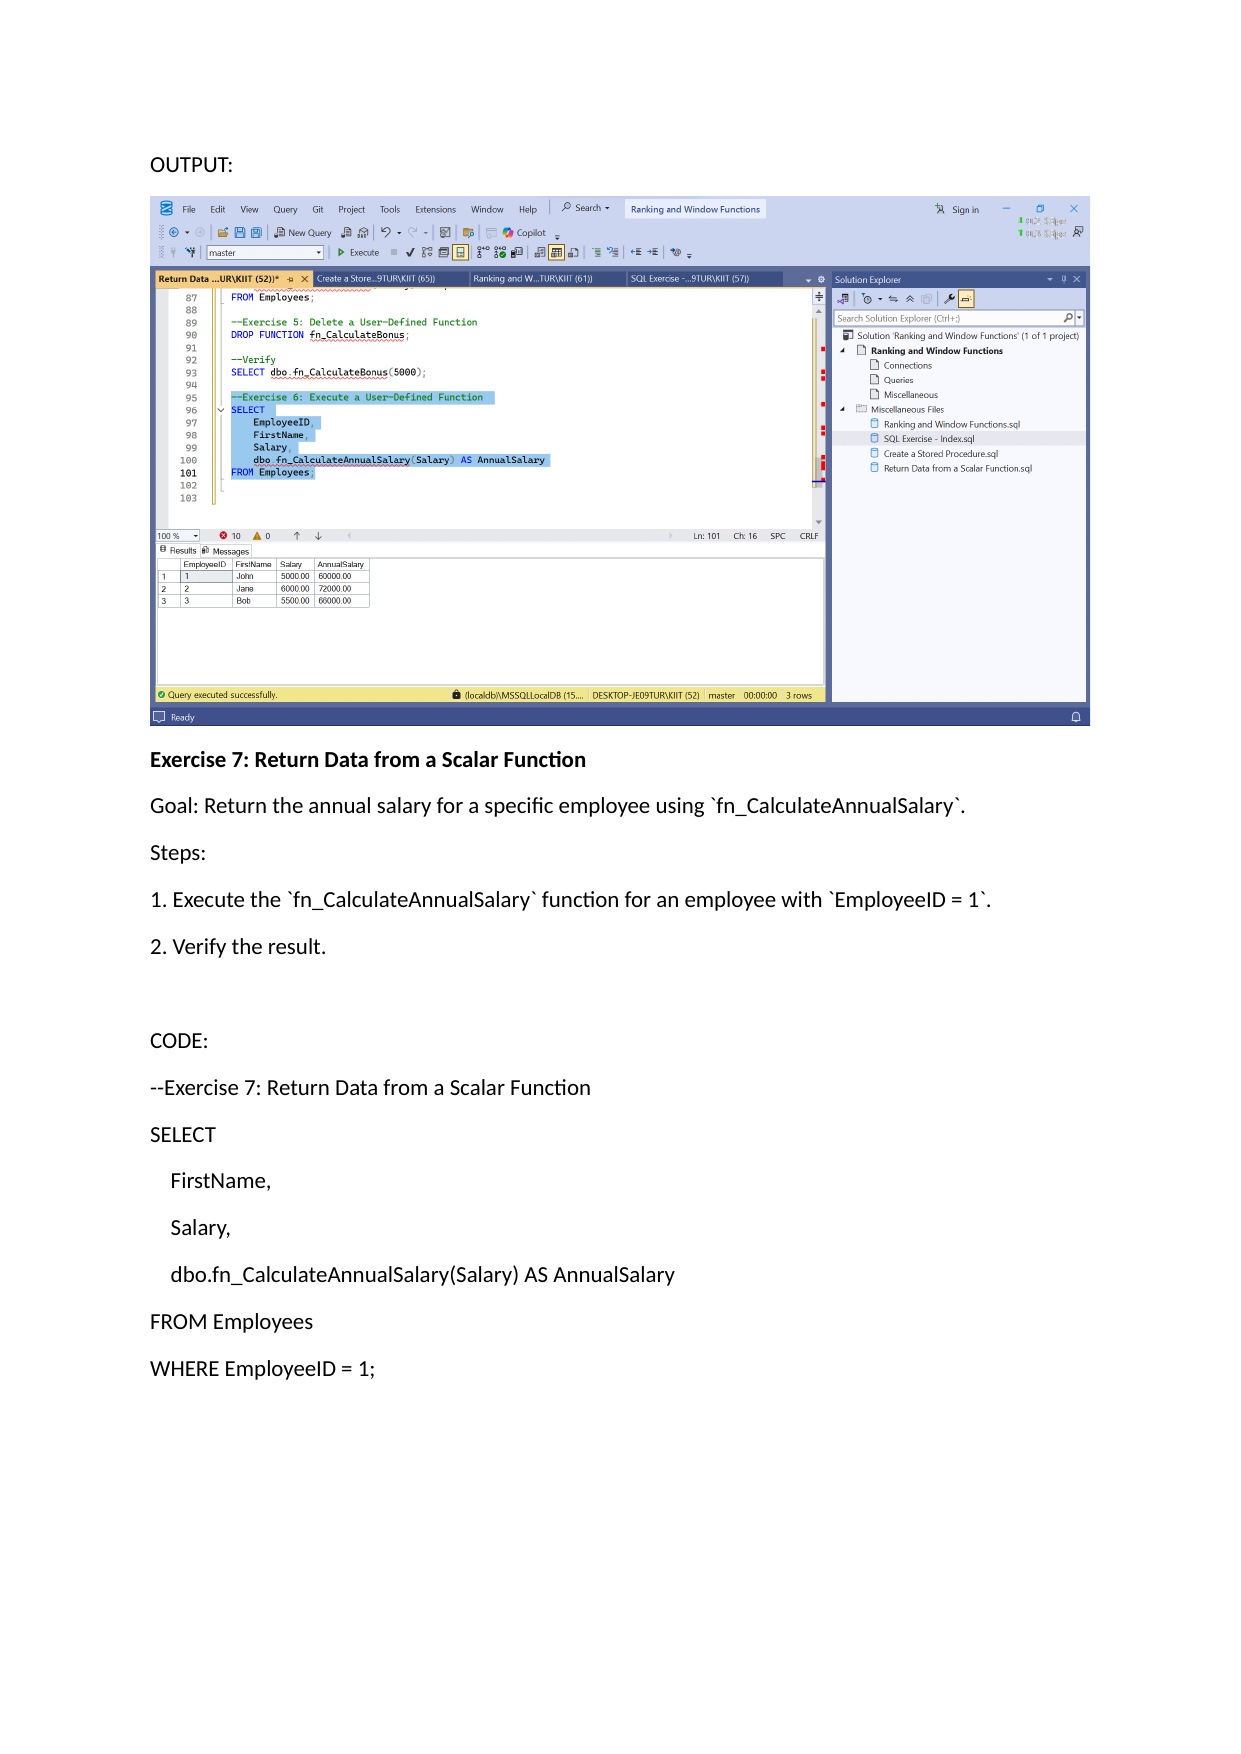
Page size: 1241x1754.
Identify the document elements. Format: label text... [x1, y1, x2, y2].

text Goal: Return the annual salary for a specific employee using `fn_CalculateAnnualSalary`. [150, 792, 1090, 819]
text 1. Execute the `fn_CalculateAnnualSalary` function for an employee with `EmployeeID = 1`. [150, 885, 1090, 913]
text OUTPUT: [150, 150, 1090, 178]
text --Exercise 7: Return Data from a Scalar Function [150, 1073, 1090, 1101]
text 2. Verify the result. [150, 932, 1090, 960]
text WHERE EmployeeID = 1; [150, 1354, 1090, 1382]
text Exercise 7: Return Data from a Scalar Function [150, 745, 1090, 773]
text Steps: [150, 838, 1090, 866]
text SELECT [150, 1120, 1090, 1148]
text FirstName, [150, 1167, 1090, 1194]
picture [150, 196, 1091, 726]
text Salary, [150, 1213, 1090, 1241]
text CODE: [150, 1026, 1090, 1054]
text dbo.fn_CalculateAnnualSalary(Salary) AS AnnualSalary [150, 1260, 1090, 1288]
text FROM Employees [150, 1307, 1090, 1335]
